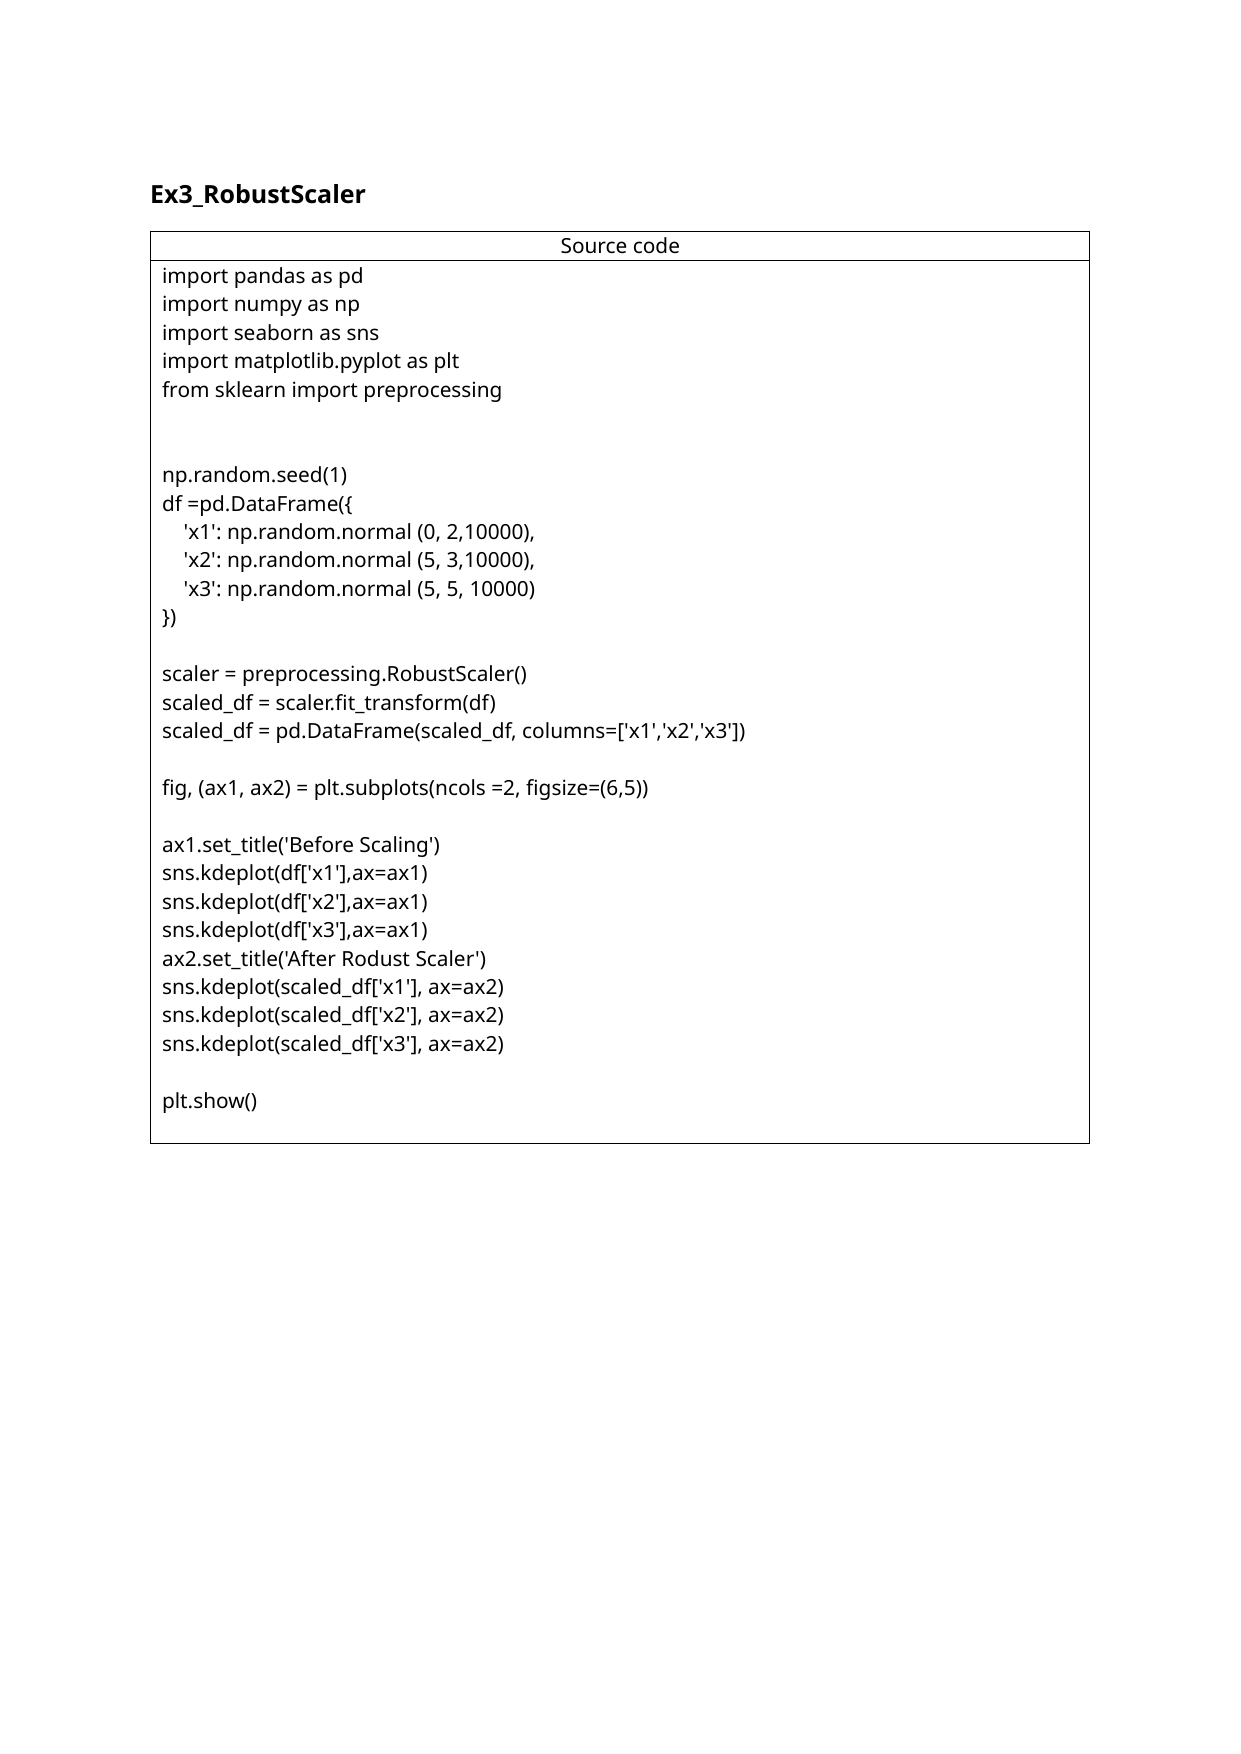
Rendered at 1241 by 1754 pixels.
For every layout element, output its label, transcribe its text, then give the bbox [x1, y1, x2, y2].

table_header Source code [151, 232, 1089, 260]
table_cell import pandas as pd import numpy as np import seaborn as sns import matplotlib.pyplot as plt from sklearn import preprocessing np.random.seed(1) df =pd.DataFrame({ 'x1': np.random.normal (0, 2,10000), 'x2': np.random.normal (5, 3,10000), 'x3': np.random.normal (5, 5, 10000) }) scaler = preprocessing.RobustScaler() scaled_df = scaler.fit_transform(df) scaled_df = pd.DataFrame(scaled_df, columns=['x1','x2','x3']) fig, (ax1, ax2) = plt.subplots(ncols =2, figsize=(6,5)) ax1.set_title('Before Scaling') sns.kdeplot(df['x1'],ax=ax1) sns.kdeplot(df['x2'],ax=ax1) sns.kdeplot(df['x3'],ax=ax1) ax2.set_title('After Rodust Scaler') sns.kdeplot(scaled_df['x1'], ax=ax2) sns.kdeplot(scaled_df['x2'], ax=ax2) sns.kdeplot(scaled_df['x3'], ax=ax2) plt.show() [151, 261, 1089, 1143]
text Ex3_RobustScaler [150, 177, 1090, 211]
